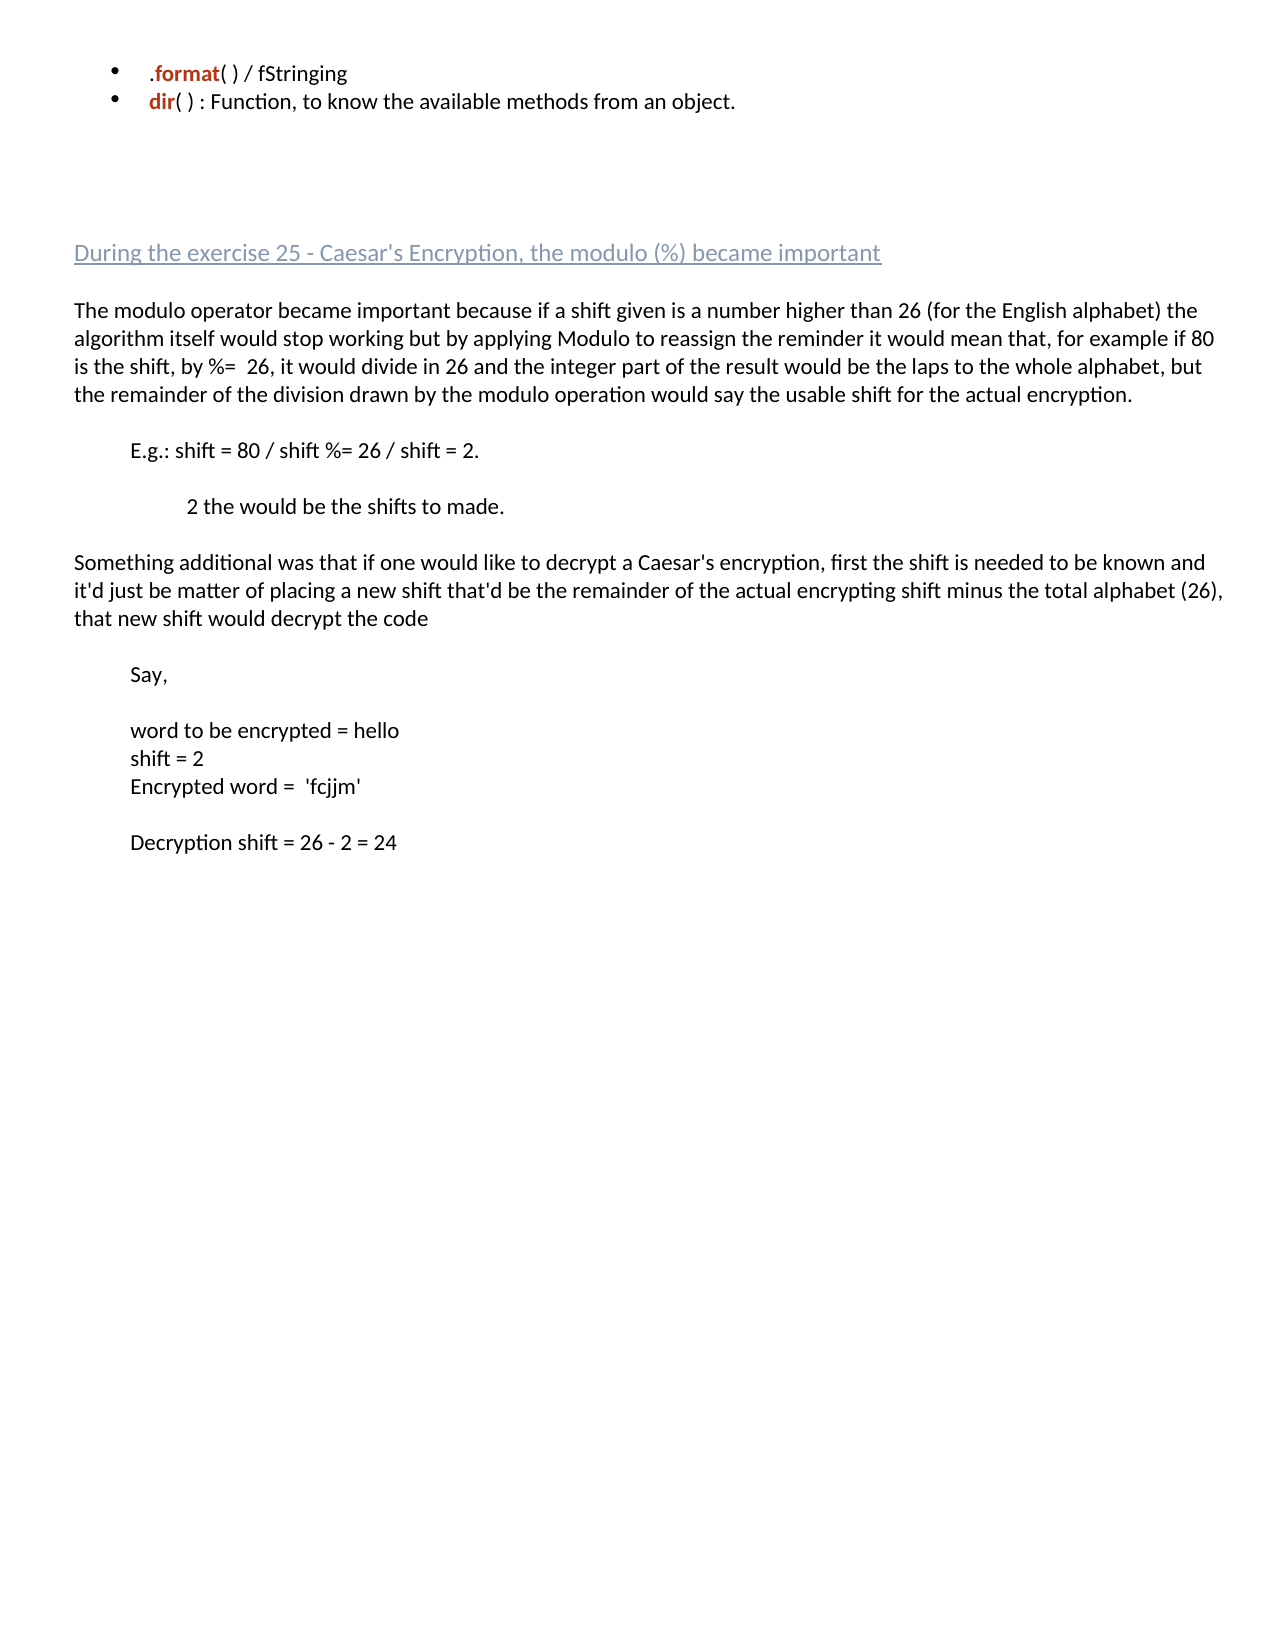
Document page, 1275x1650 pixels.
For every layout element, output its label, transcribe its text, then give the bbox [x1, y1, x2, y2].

text During the exercise 25 - Caesar's Encryption, the modulo (%) became important [74, 237, 1226, 268]
text word to be encrypted = hello [130, 716, 1226, 744]
text Encrypted word = 'fcjjm' [130, 772, 1226, 800]
text E.g.: shift = 80 / shift %= 26 / shift = 2. [130, 436, 1226, 464]
text 2 the would be the shifts to made. [186, 492, 1226, 520]
text The modulo operator became important because if a shift given is a number higher than 26 (for the English alphabet) the algorithm itself would stop working but by applying Modulo to reassign the reminder it would mean that, for example if 80 is the shift, by %= 26, it would divide in 26 and the integer part of the result would be the laps to the whole alphabet, but the remainder of the division drawn by the modulo operation would say the usable shift for the actual encryption. [74, 296, 1226, 408]
text Say, [130, 660, 1226, 688]
list dir( ) : Function, to know the available methods from an object. [111, 87, 1226, 115]
text shift = 2 [130, 744, 1226, 772]
text Something additional was that if one would like to decrypt a Caesar's encryption, first the shift is needed to be known and it'd just be matter of placing a new shift that'd be the remainder of the actual encrypting shift minus the total alphabet (26), that new shift would decrypt the code [74, 548, 1226, 632]
list .format( ) / fStringing [111, 59, 1226, 87]
text Decryption shift = 26 - 2 = 24 [130, 828, 1226, 856]
